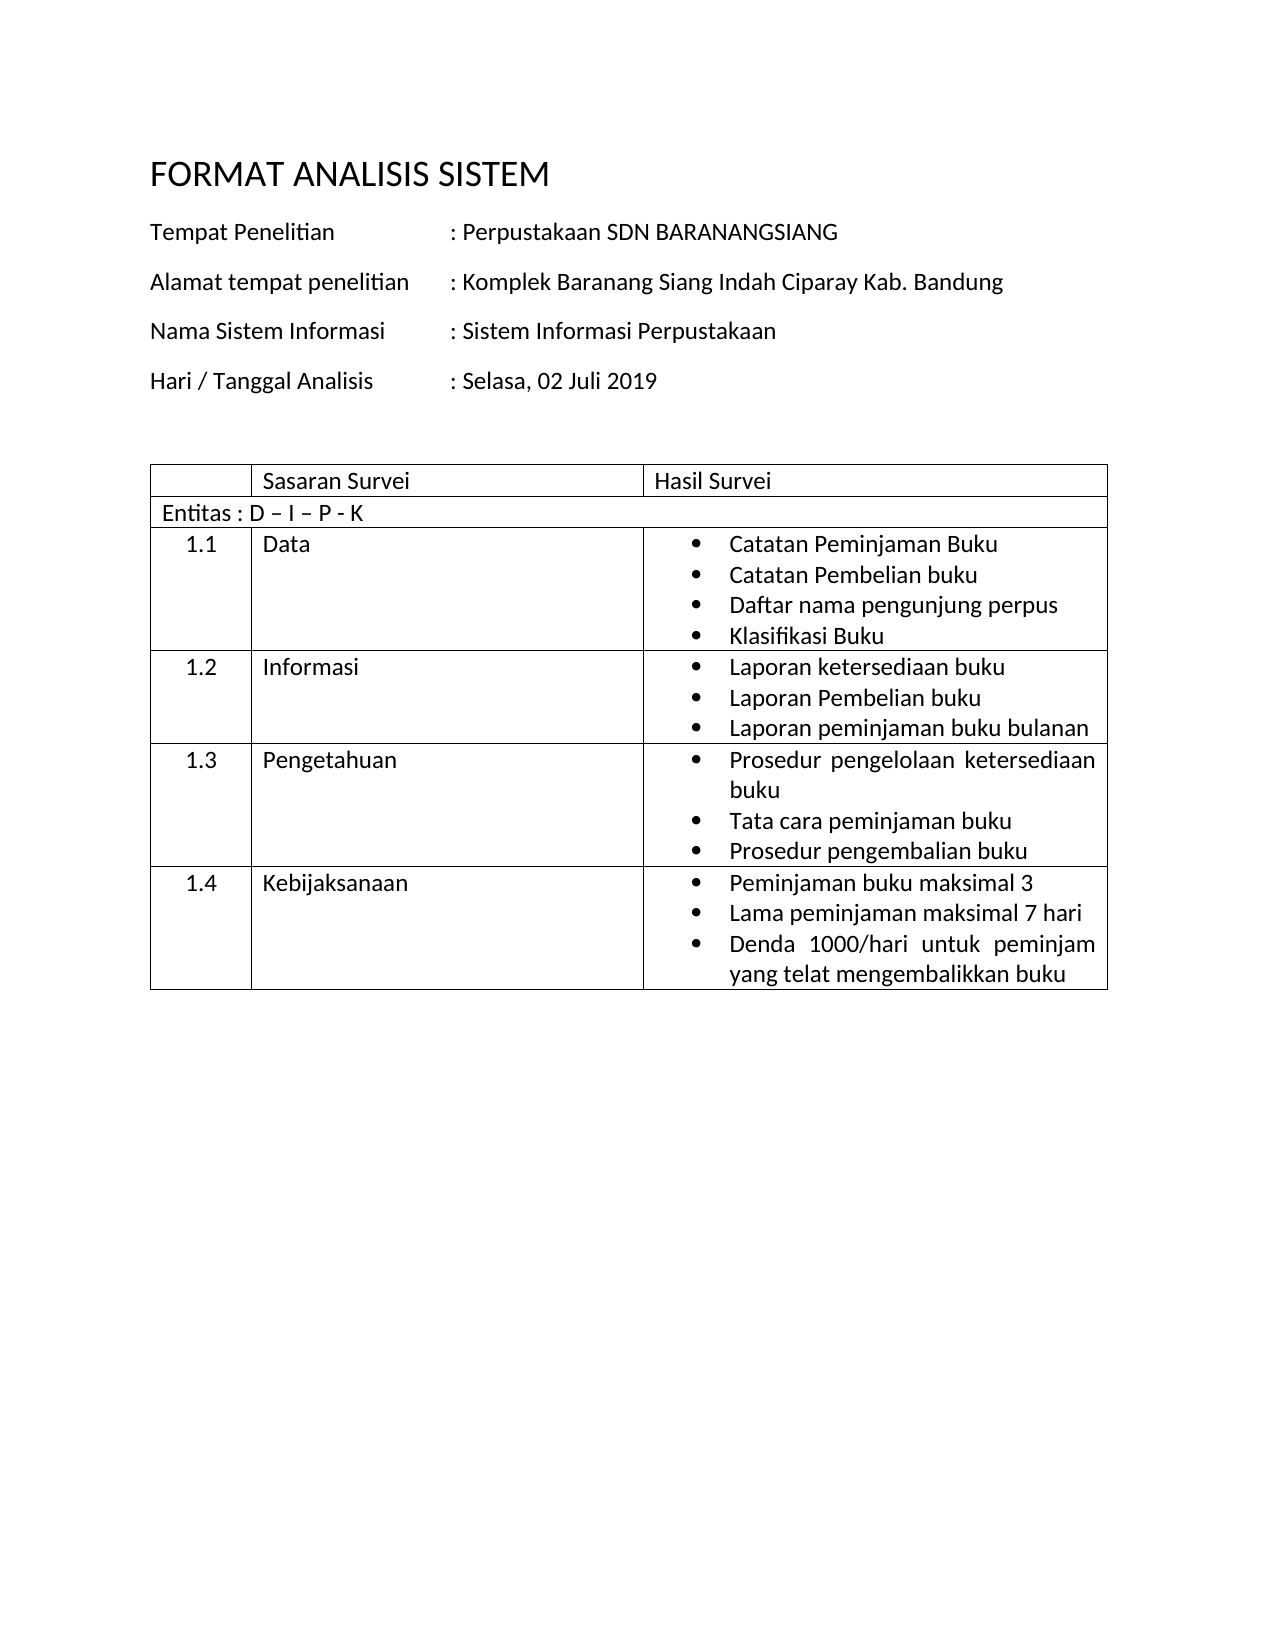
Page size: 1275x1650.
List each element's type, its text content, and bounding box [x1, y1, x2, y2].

text Tempat Penelitian : Perpustakaan SDN BARANANGSIANG [150, 216, 1125, 247]
table_cell 1.4 [151, 867, 251, 989]
table_cell 1.2 [151, 651, 251, 743]
table_cell Prosedur pengelolaan ketersediaan buku Tata cara peminjaman buku Prosedur pengembalian buku [644, 744, 1107, 866]
text Alamat tempat penelitian : Komplek Baranang Siang Indah Ciparay Kab. Bandung [150, 266, 1125, 296]
table_cell Catatan Peminjaman Buku Catatan Pembelian buku Daftar nama pengunjung perpus Klasifikasi Buku [644, 528, 1107, 650]
text Nama Sistem Informasi : Sistem Informasi Perpustakaan [150, 315, 1125, 346]
table_cell Kebijaksanaan [252, 867, 643, 989]
table_cell Entitas : D – I – P - K [151, 497, 1107, 527]
table_header [151, 465, 251, 496]
table_cell 1.3 [151, 744, 251, 866]
table_cell Laporan ketersediaan buku Laporan Pembelian buku Laporan peminjaman buku bulanan [644, 651, 1107, 743]
table_cell Data [252, 528, 643, 650]
table_cell Informasi [252, 651, 643, 743]
table_cell 1.1 [151, 528, 251, 650]
text FORMAT ANALISIS SISTEM [150, 150, 1125, 196]
table_cell Pengetahuan [252, 744, 643, 866]
table_header Hasil Survei [644, 465, 1107, 496]
table_cell Peminjaman buku maksimal 3 Lama peminjaman maksimal 7 hari Denda 1000/hari untuk peminjam yang telat mengembalikkan buku [644, 867, 1107, 989]
table_header Sasaran Survei [252, 465, 643, 496]
text Hari / Tanggal Analisis : Selasa, 02 Juli 2019 [150, 365, 1125, 395]
